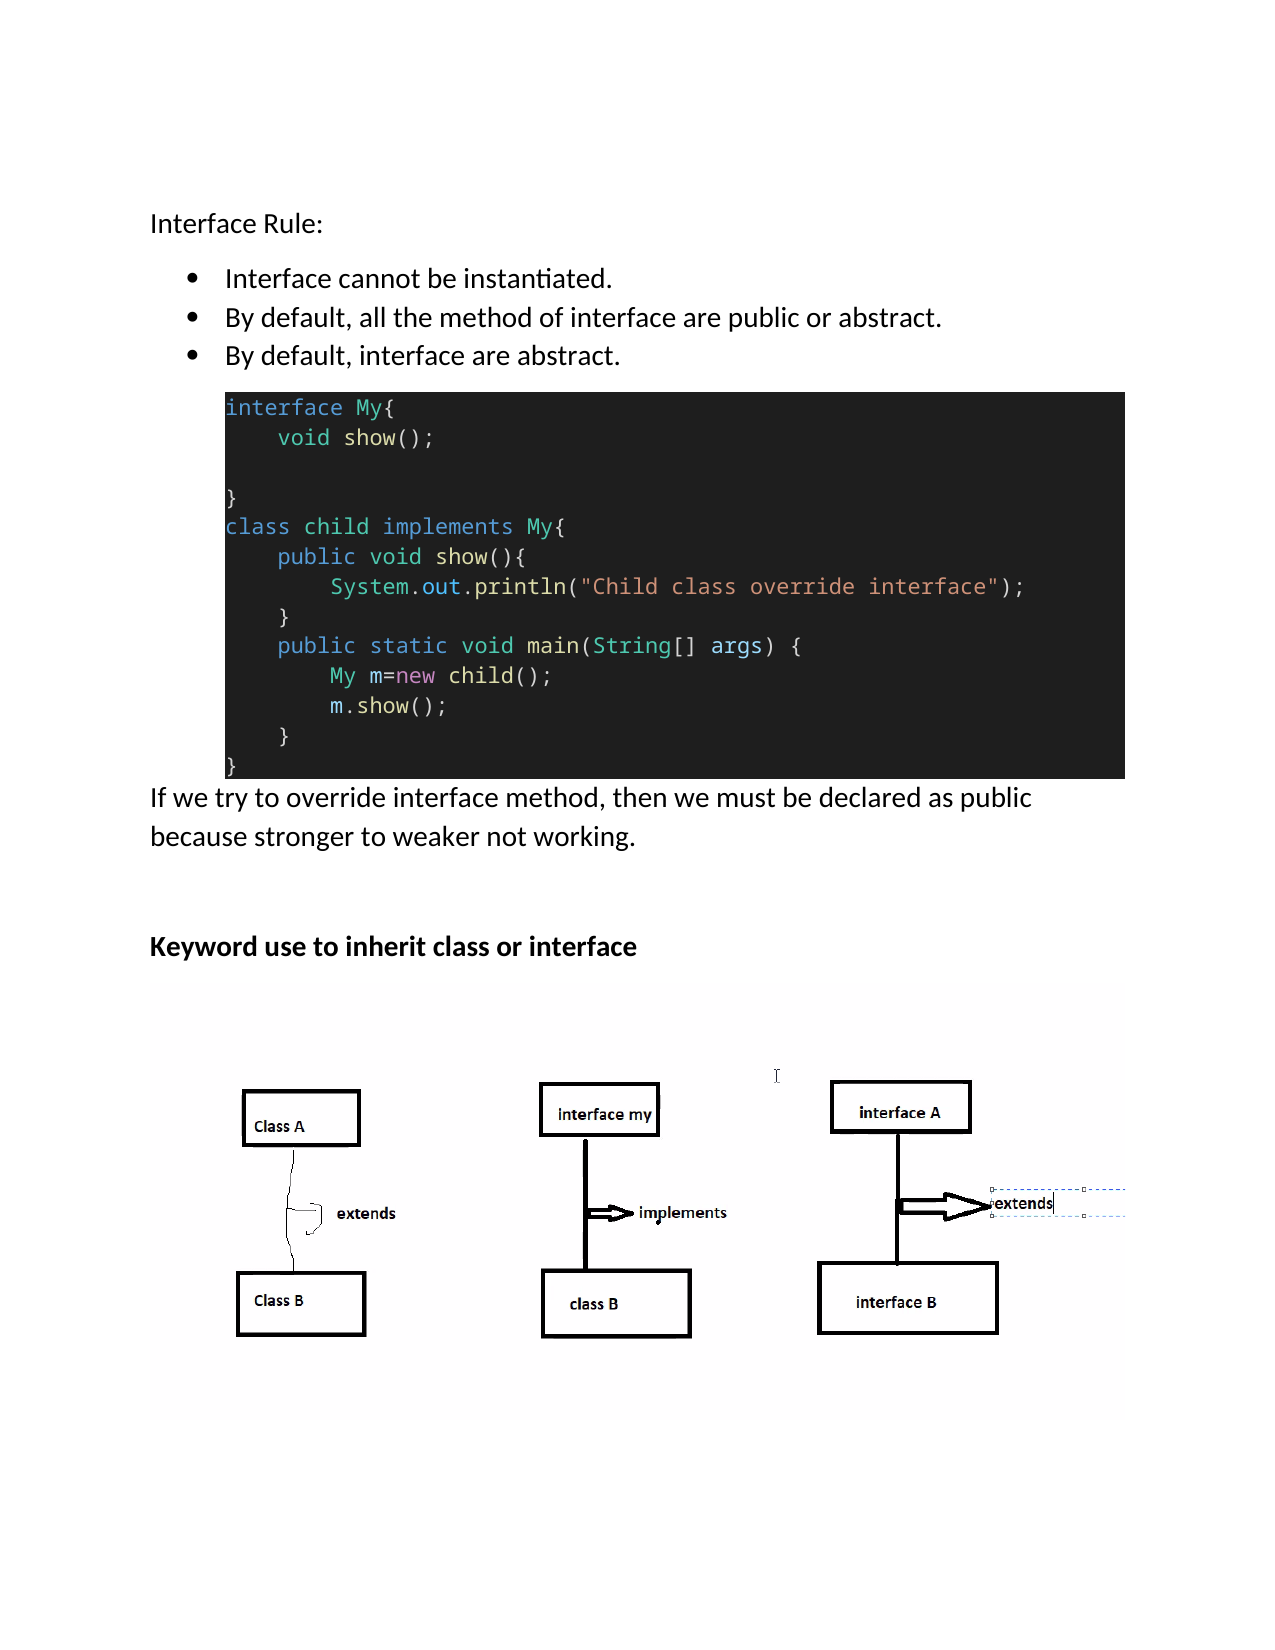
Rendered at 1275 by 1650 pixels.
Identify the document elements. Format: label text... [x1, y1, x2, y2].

text System.out.println("Child class override interface"); [225, 571, 1125, 601]
text public static void main(String[] args) { [225, 631, 1125, 660]
text If we try to override interface method, then we must be declared as public because stronger to weaker not working. [150, 779, 1125, 853]
list By default, interface are abstract. [187, 337, 1125, 373]
text Interface Rule: [150, 205, 1125, 241]
text } [225, 601, 1125, 631]
text m.show(); [225, 690, 1125, 720]
text My m=new child(); [225, 660, 1125, 690]
text Keyword use to inherit class or interface [150, 928, 1125, 964]
list Interface cannot be instantiated. [187, 260, 1125, 296]
text void show(); [225, 422, 1125, 452]
list By default, all the method of interface are public or abstract. [187, 299, 1125, 334]
text } [225, 750, 1125, 779]
text } [225, 720, 1125, 750]
text } [225, 482, 1125, 511]
text public void show(){ [225, 541, 1125, 571]
picture [150, 983, 1125, 1420]
text interface My{ [225, 392, 1125, 422]
text class child implements My{ [225, 511, 1125, 541]
